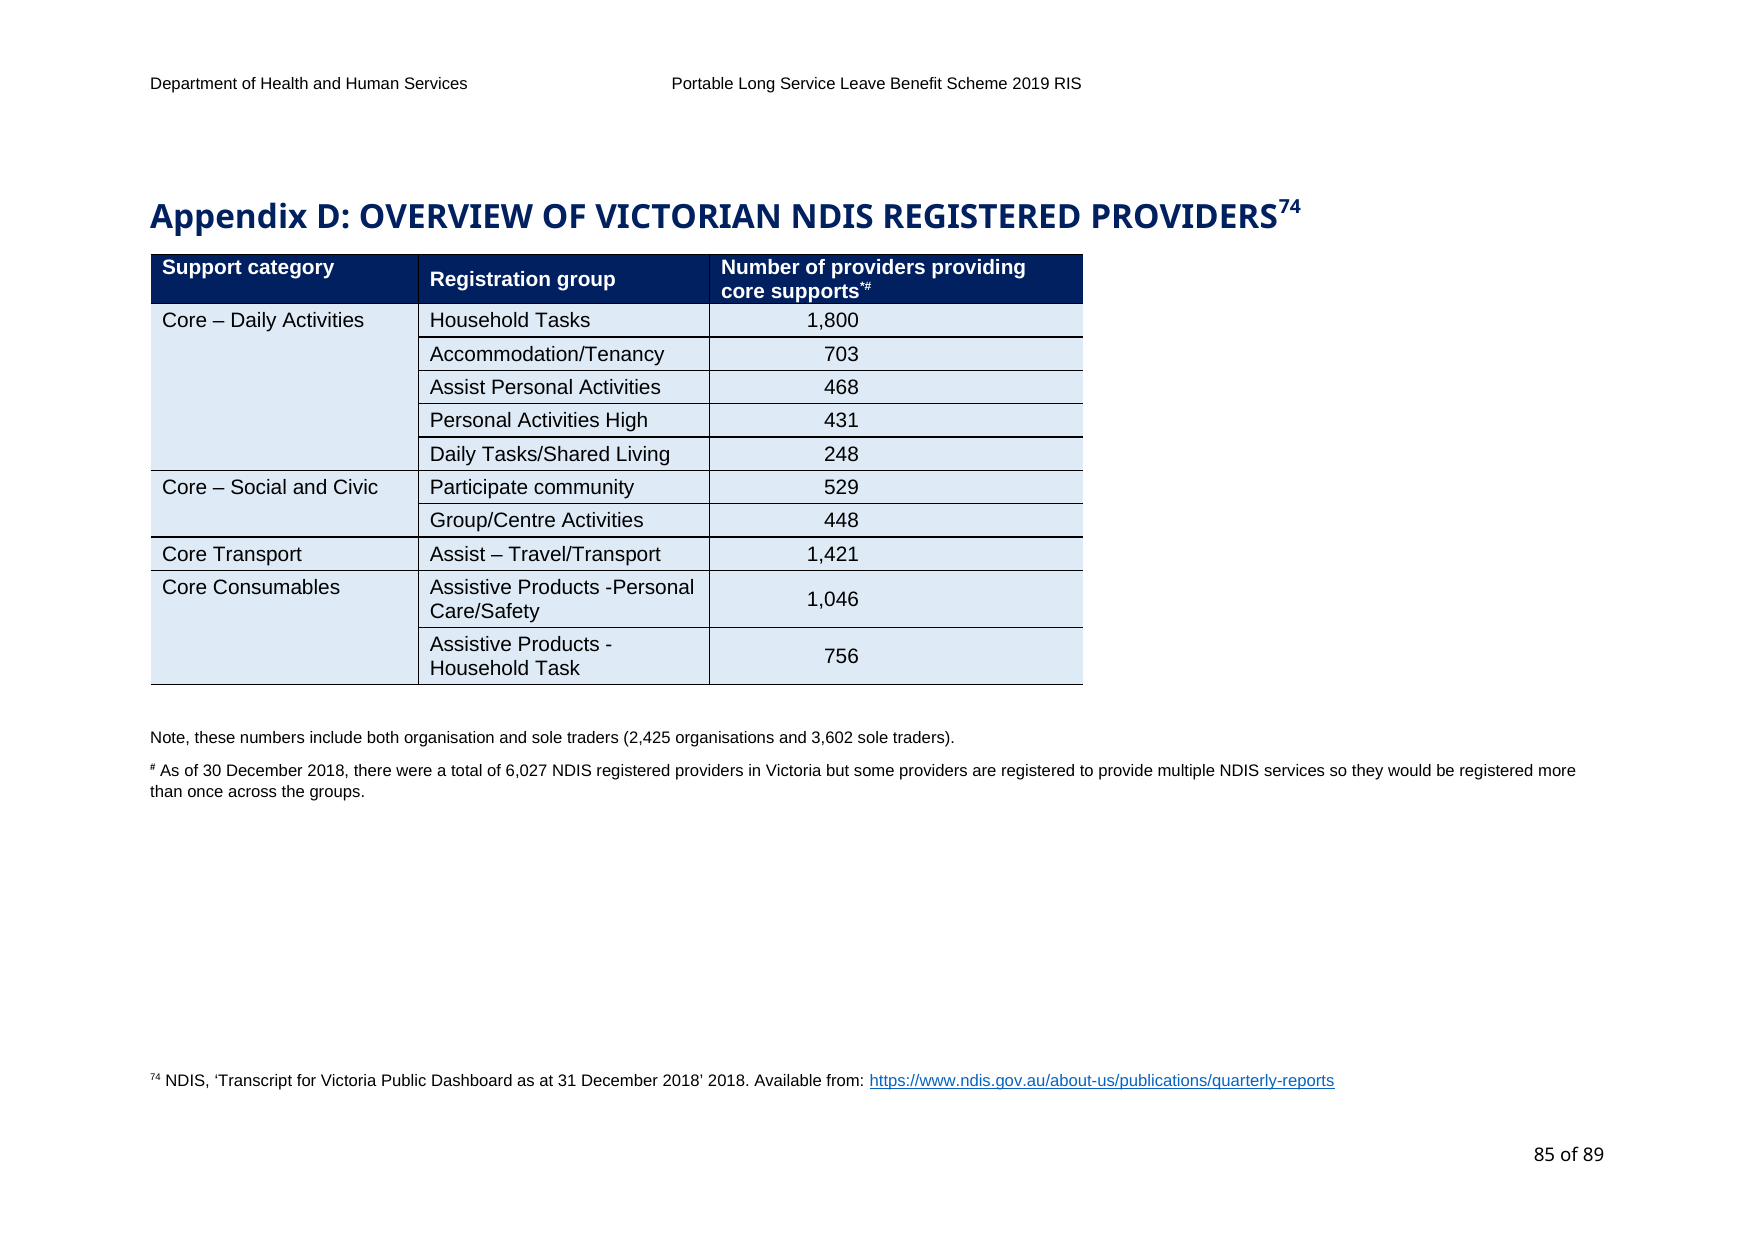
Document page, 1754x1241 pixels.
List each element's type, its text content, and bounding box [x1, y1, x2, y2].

table_cell Core – Social and Civic [151, 471, 418, 536]
table_header Number of providers providing core supports*# [710, 255, 1083, 303]
table_cell 703 [710, 338, 1083, 370]
table_header Registration group [419, 255, 709, 303]
table_cell Group/Centre Activities [419, 504, 709, 536]
table_cell Household Tasks [419, 304, 709, 336]
table_cell 431 [710, 404, 1083, 436]
table_cell Assistive Products -Household Task [419, 628, 709, 684]
table_cell Assist – Travel/Transport [419, 538, 709, 570]
table_cell 756 [710, 628, 1083, 684]
table_cell 1,046 [710, 571, 1083, 627]
table_cell Participate community [419, 471, 709, 503]
table_cell Core Transport [151, 538, 418, 570]
text # As of 30 December 2018, there were a total of 6,027 NDIS registered providers in Victoria but some providers are registered to provide multiple NDIS services so they would be registered more than once across the groups. [150, 761, 1604, 801]
table_cell Accommodation/Tenancy [419, 338, 709, 370]
table_cell 448 [710, 504, 1083, 536]
table_cell 529 [710, 471, 1083, 503]
text Note, these numbers include both organisation and sole traders (2,425 organisations and 3,602 sole traders). [150, 728, 1604, 747]
table_cell Assistive Products -Personal Care/Safety [419, 571, 709, 627]
table_header Support category [151, 255, 418, 303]
table_cell Core Consumables [151, 571, 418, 684]
table_cell Core – Daily Activities [151, 304, 418, 470]
table_cell 468 [710, 371, 1083, 403]
table_cell 248 [710, 438, 1083, 470]
table_cell Assist Personal Activities [419, 371, 709, 403]
subtitle : OVERVIEW OF VICTORIAN NDIS REGISTERED PROVIDERS [150, 175, 1604, 242]
table_cell 1,800 [710, 304, 1083, 336]
table_cell 1,421 [710, 538, 1083, 570]
table_cell Daily Tasks/Shared Living [419, 438, 709, 470]
table_cell Personal Activities High [419, 404, 709, 436]
